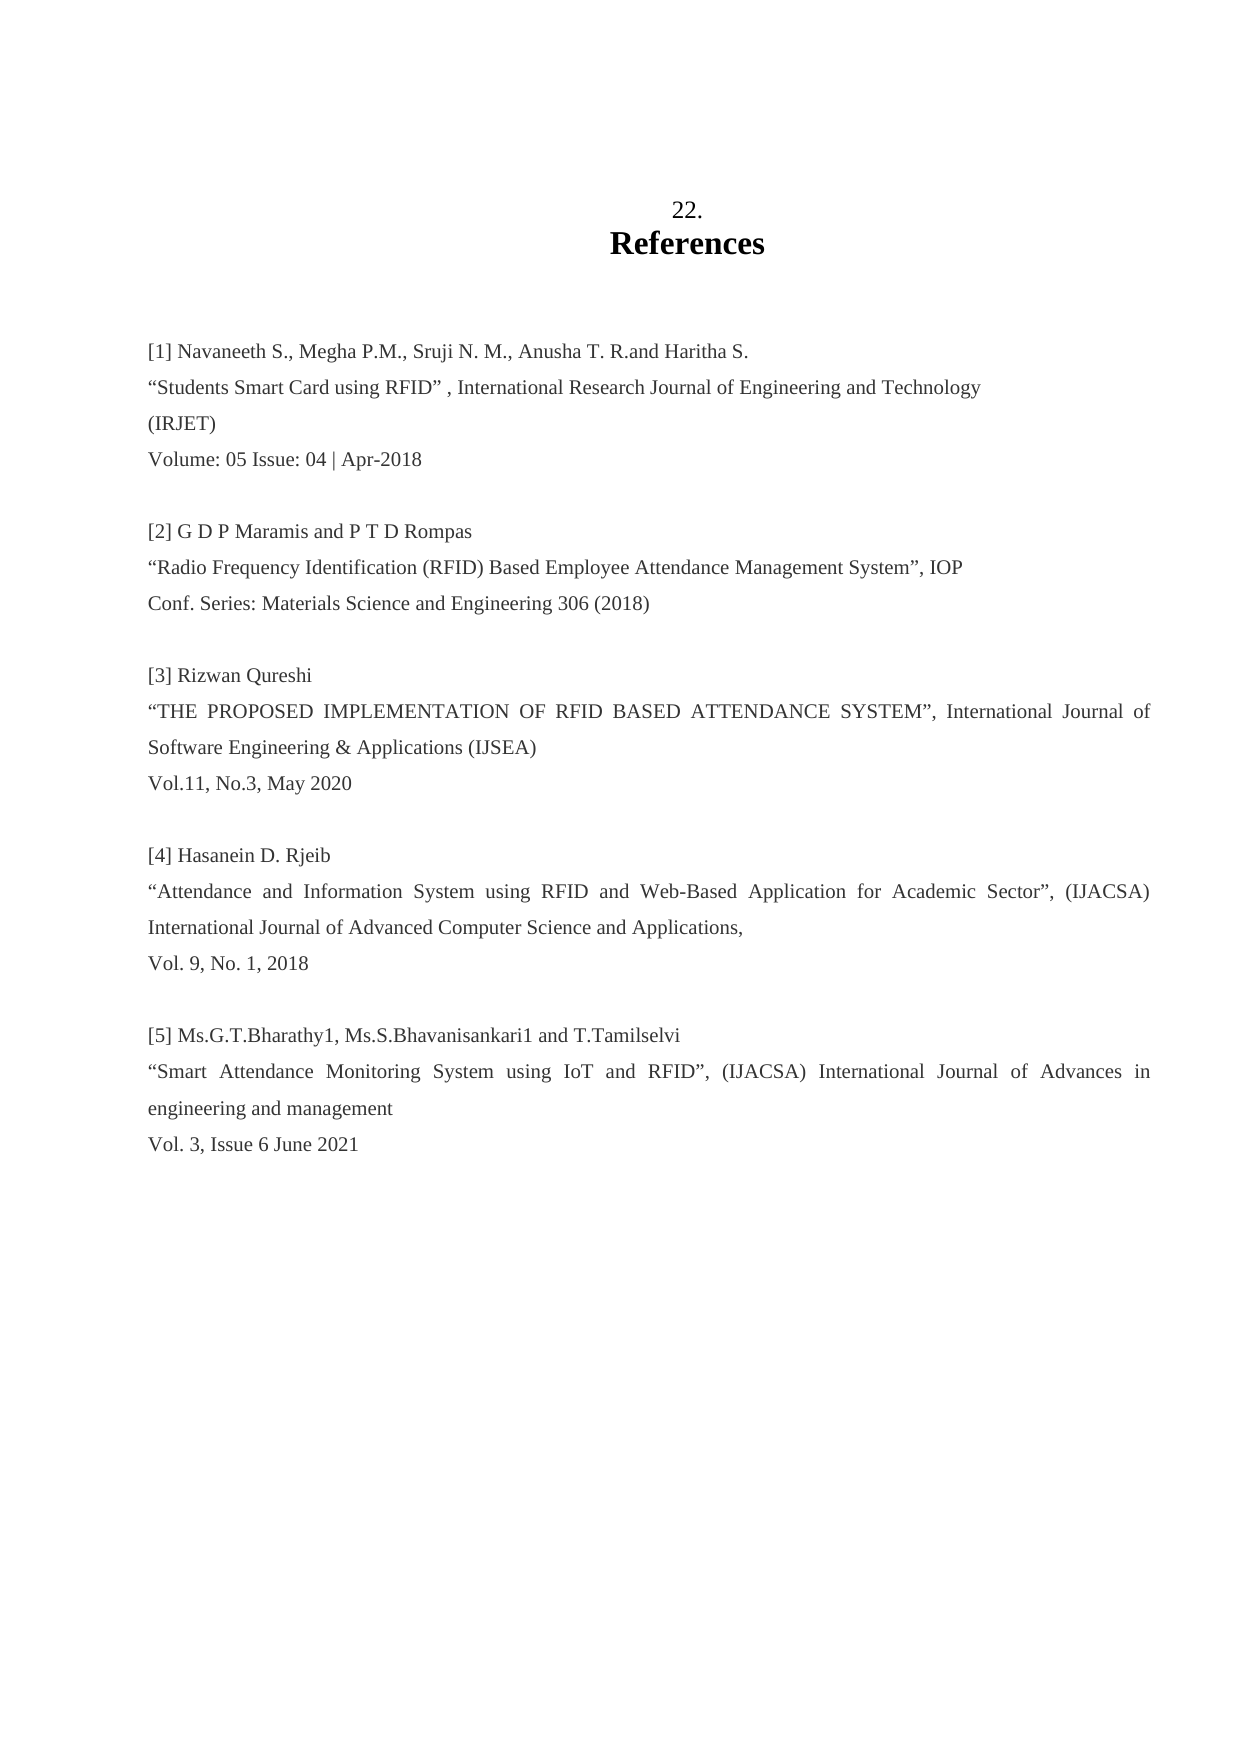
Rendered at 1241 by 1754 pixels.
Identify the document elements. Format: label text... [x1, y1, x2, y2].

text [2] G D P Maramis and P T D Rompas [148, 519, 1152, 543]
text Conf. Series: Materials Science and Engineering 306 (2018) [148, 591, 1152, 615]
text [4] Hasanein D. Rjeib [177, 843, 1152, 867]
text Volume: 05 Issue: 04 | Apr-2018 [148, 447, 1152, 471]
text “Radio Frequency Identification (RFID) Based Employee Attendance Management System”, IOP [148, 555, 1152, 579]
text [3] Rizwan Qureshi [246, 663, 1152, 687]
text “Smart Attendance Monitoring System using IoT and RFID”, (IJACSA) International Journal of Advances in engineering and management [148, 1059, 1152, 1119]
text Vol. 3, Issue 6 June 2021 [148, 1131, 1152, 1156]
text [5] Ms.G.T.Bharathy1, Ms.S.Bhavanisankari1 and T.Tamilselvi [177, 1023, 1152, 1047]
text Vol.11, No.3, May 2020 [148, 771, 1152, 795]
text Vol. 9, No. 1, 2018 [148, 951, 1152, 975]
text (IRJET) [148, 411, 1152, 435]
text “Students Smart Card using RFID” , International Research Journal of Engineering and Technology [148, 374, 1152, 399]
text “THE PROPOSED IMPLEMENTATION OF RFID BASED ATTENDANCE SYSTEM”, International Journal of Software Engineering & Applications (IJSEA) [148, 699, 1152, 759]
text “Attendance and Information System using RFID and Web-Based Application for Academic Sector”, (IJACSA) International Journal of Advanced Computer Science and Applications, [148, 879, 1152, 939]
text References [223, 223, 1152, 262]
text [1] Navaneeth S., Megha P.M., Sruji N. M., Anusha T. R.and Haritha S. [148, 338, 1152, 363]
text 22. [223, 186, 1152, 223]
